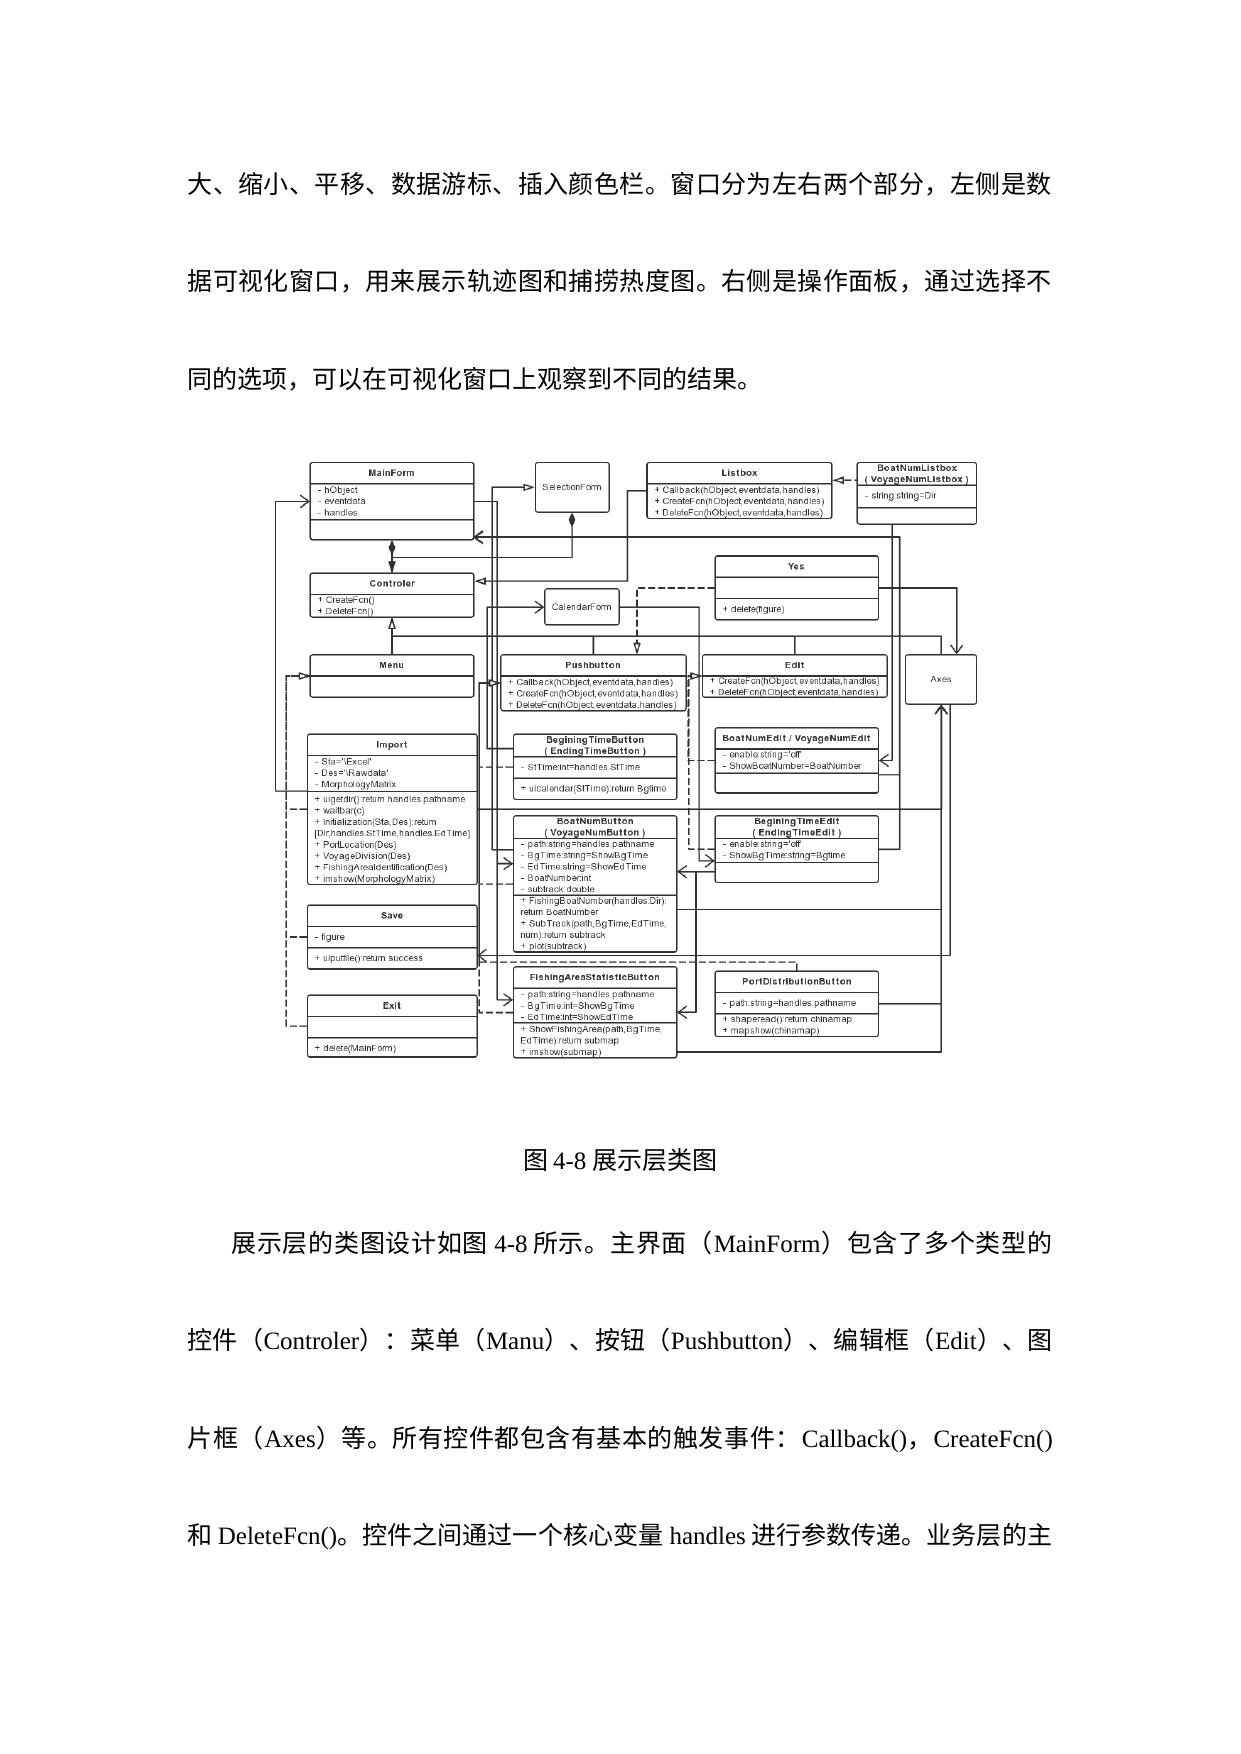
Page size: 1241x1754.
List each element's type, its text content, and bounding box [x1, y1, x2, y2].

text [187, 150, 1053, 410]
text 图4-8 展示层类图 [187, 1126, 1053, 1191]
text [187, 1209, 1053, 1566]
picture [242, 428, 999, 1080]
